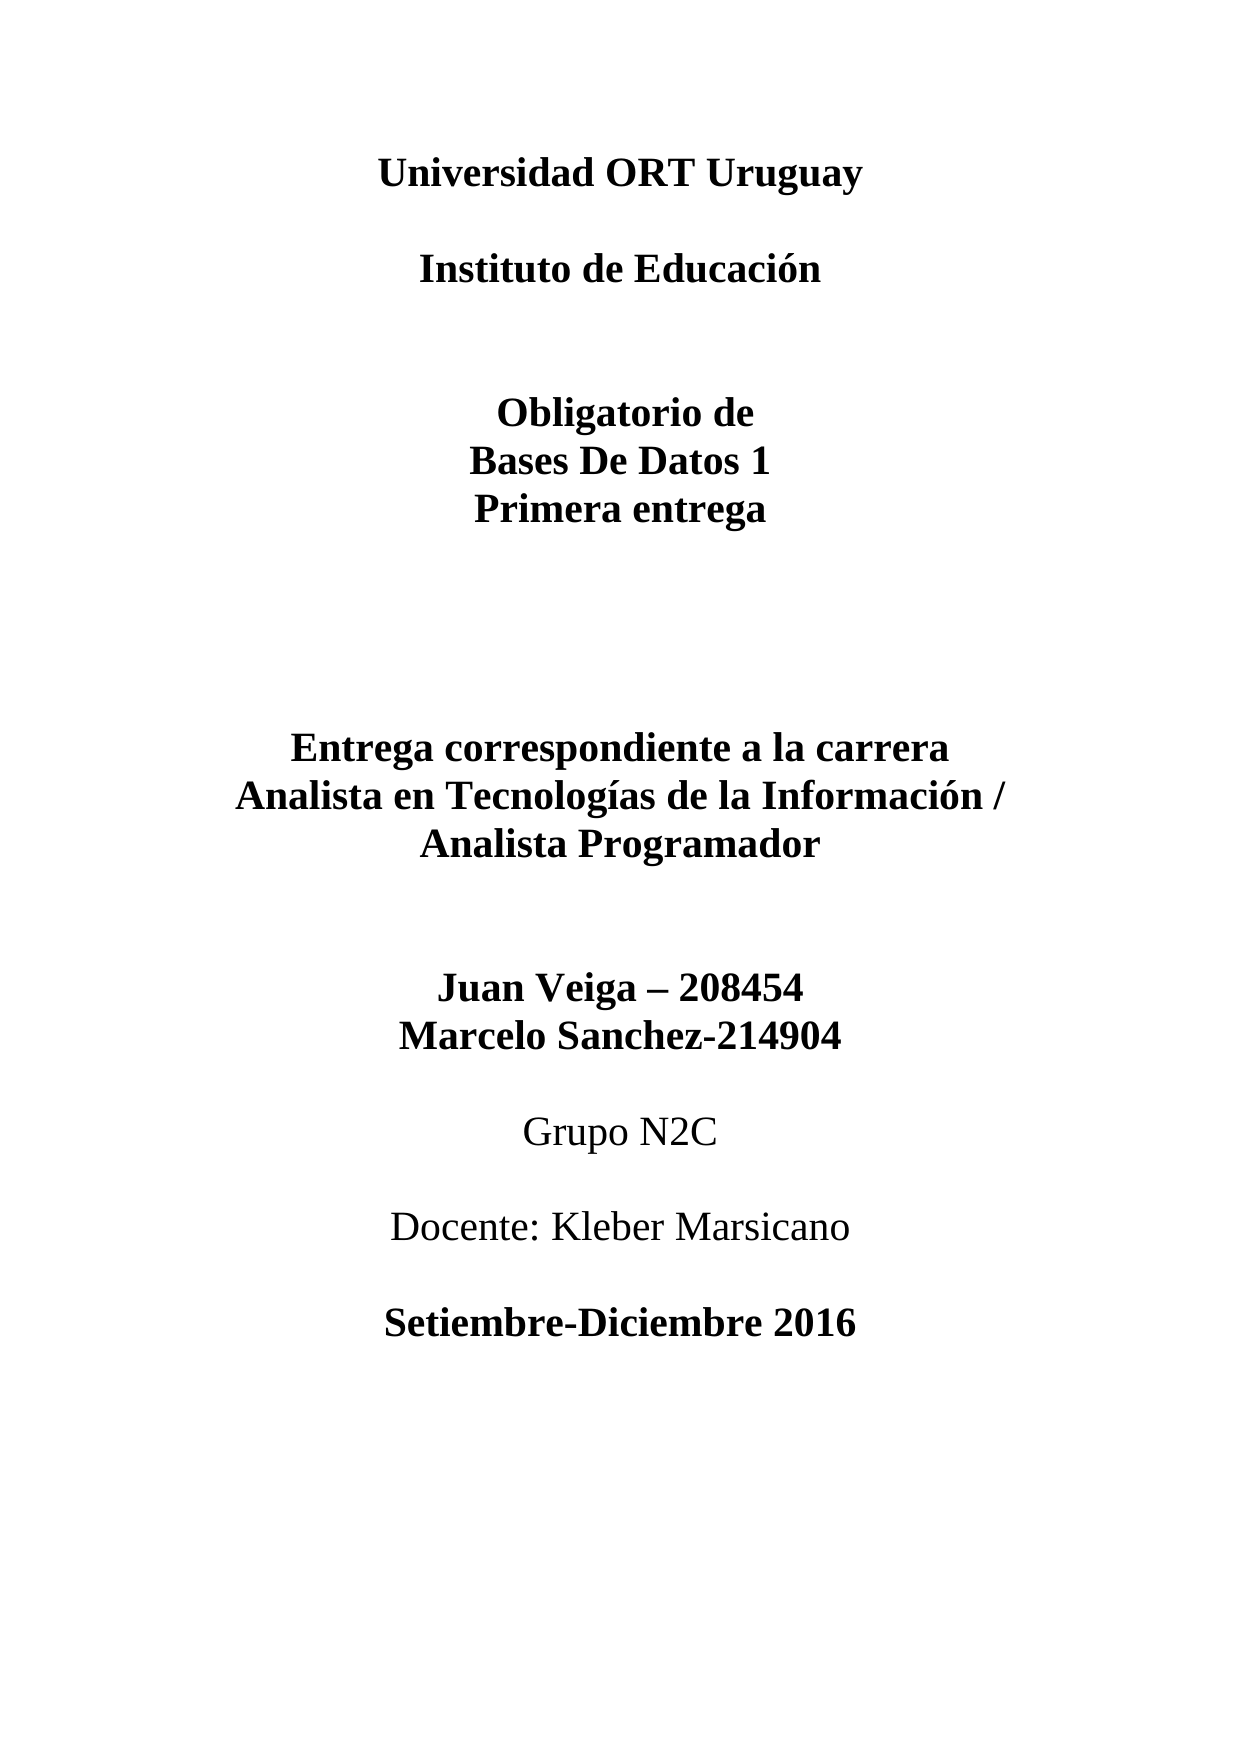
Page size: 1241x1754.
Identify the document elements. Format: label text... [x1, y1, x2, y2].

text Entrega correspondiente a la carrera [177, 723, 1063, 771]
text Marcelo Sanchez-214904 [177, 1010, 1063, 1058]
text Obligatorio de [177, 387, 1063, 435]
text Analista en Tecnologías de la Información / Analista Programador [177, 771, 1063, 866]
text Bases De Datos 1 [177, 435, 1063, 483]
text Grupo N2C [177, 1106, 1063, 1154]
text Juan Veiga – 208454 [177, 962, 1063, 1010]
text Docente: Kleber Marsicano [177, 1202, 1063, 1250]
text Universidad ORT Uruguay [177, 148, 1063, 196]
text Setiembre-Diciembre 2016 [177, 1298, 1063, 1346]
text Primera entrega [177, 483, 1063, 531]
text Instituto de Educación [177, 243, 1063, 291]
